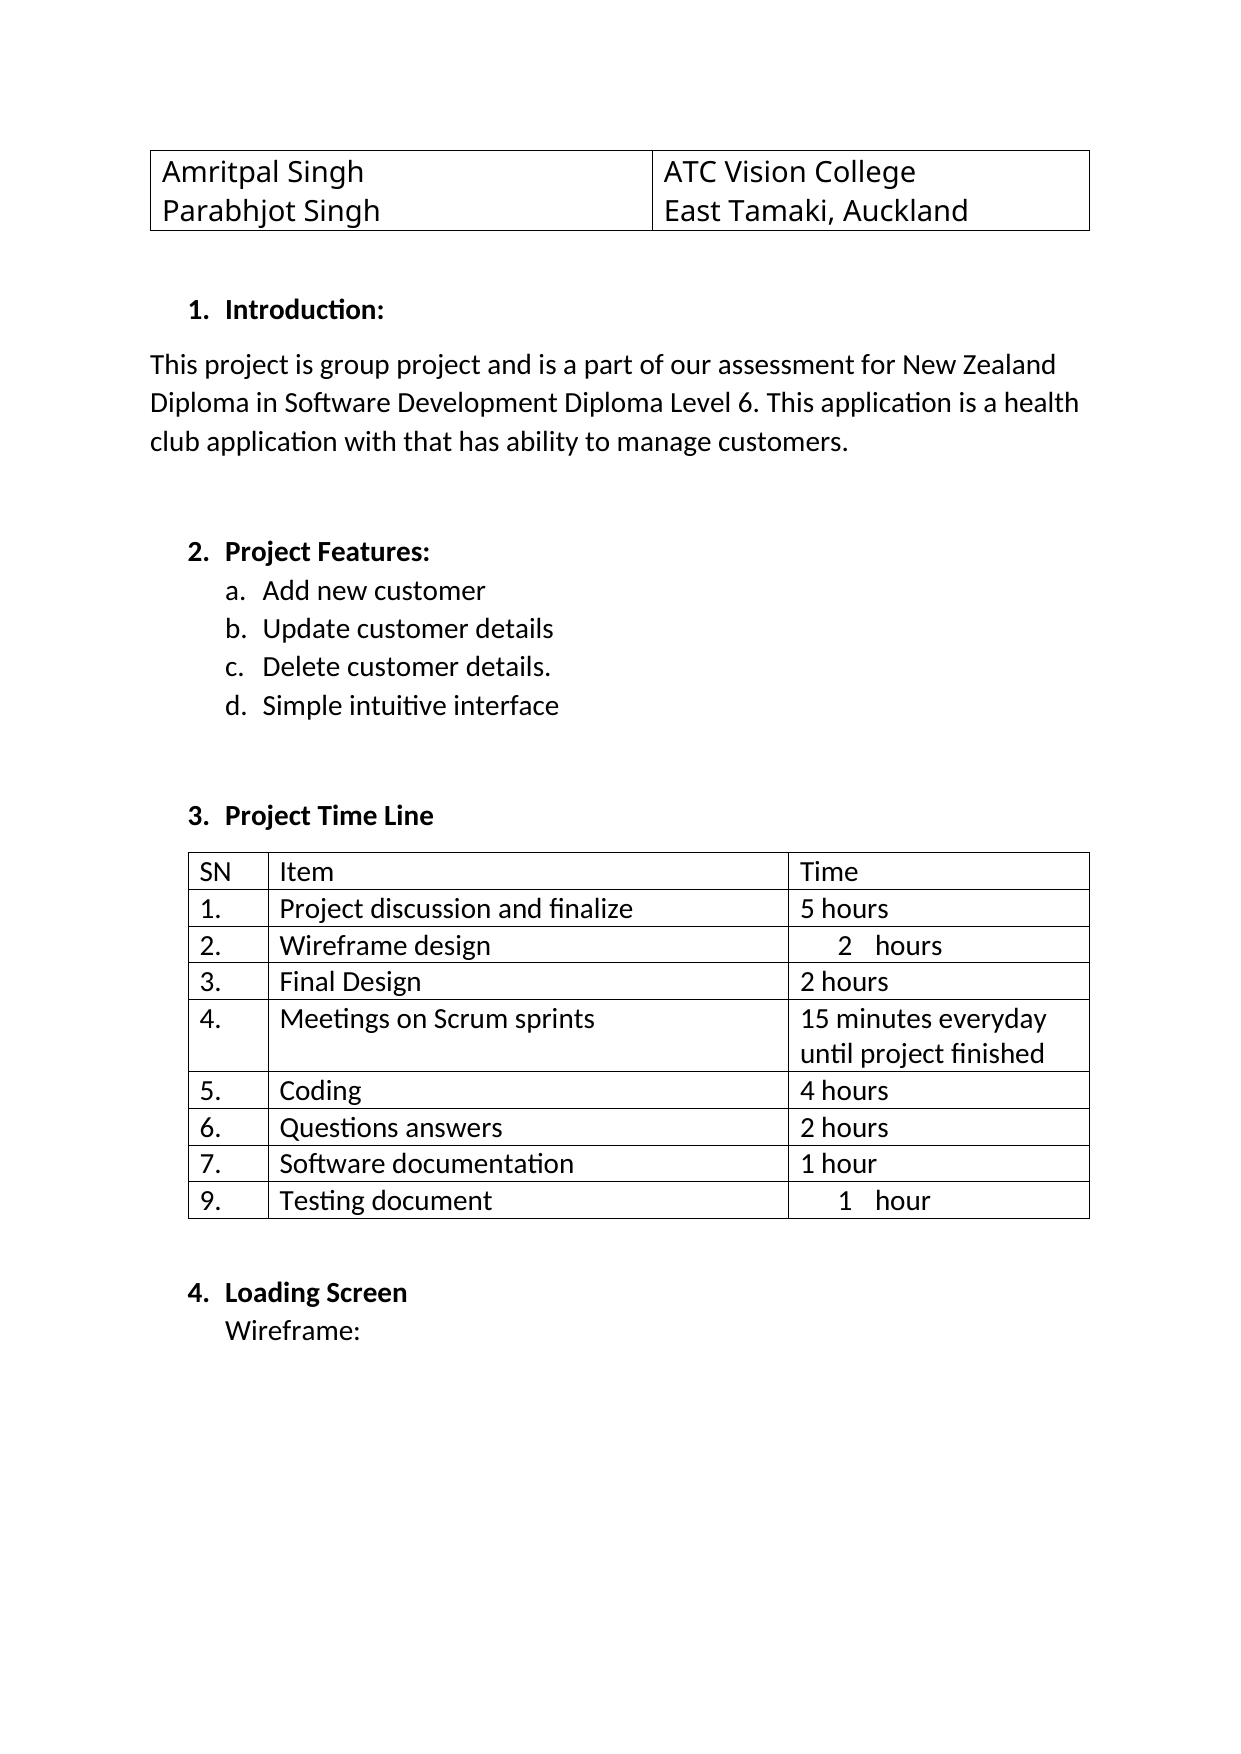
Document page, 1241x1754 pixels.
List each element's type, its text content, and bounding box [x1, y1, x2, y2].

list Update customer details [225, 610, 1090, 646]
table_cell Questions answers [269, 1109, 788, 1144]
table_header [653, 151, 1089, 230]
list Wireframe: [225, 1312, 1090, 1348]
table_cell 5. [189, 1072, 268, 1108]
table_cell 2 hours [789, 1109, 1089, 1144]
table_cell Testing document [269, 1182, 788, 1218]
table_header SN [189, 853, 268, 889]
list Delete customer details. [225, 648, 1090, 684]
table_cell 2. [189, 927, 268, 962]
table_cell Meetings on Scrum sprints [269, 1000, 788, 1071]
table_cell Software documentation [269, 1146, 788, 1181]
list Add new customer [225, 572, 1090, 607]
table_cell 5 hours [789, 890, 1089, 926]
table_cell 15 minutes everyday until project finished [789, 1000, 1089, 1071]
table_cell 4 hours [789, 1072, 1089, 1108]
table_cell Wireframe design [269, 927, 788, 962]
table_cell hours [789, 927, 1089, 962]
table_cell 3. [189, 963, 268, 999]
table_cell 6. [189, 1109, 268, 1144]
table_cell 1. [189, 890, 268, 926]
table_cell hour [789, 1182, 1089, 1218]
list Simple intuitive interface [225, 687, 1090, 722]
table_cell Final Design [269, 963, 788, 999]
table_header Item [269, 853, 788, 889]
list Loading Screen [187, 1274, 1090, 1309]
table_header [151, 151, 652, 230]
table_cell 9. [189, 1182, 268, 1218]
table_cell 2 hours [789, 963, 1089, 999]
table_cell 1 hour [789, 1146, 1089, 1181]
list Introduction: [187, 291, 1090, 327]
table_header Time [789, 853, 1089, 889]
table_cell 7. [189, 1146, 268, 1181]
list Project Time Line [187, 797, 1090, 833]
text This project is group project and is a part of our assessment for New Zealand Diploma in Software Development Diploma Level 6. This application is a health club application with that has ability to manage customers. [150, 346, 1090, 458]
list Project Features: [187, 533, 1090, 569]
table_cell Project discussion and finalize [269, 890, 788, 926]
table_cell 4. [189, 1000, 268, 1071]
table_cell Coding [269, 1072, 788, 1108]
